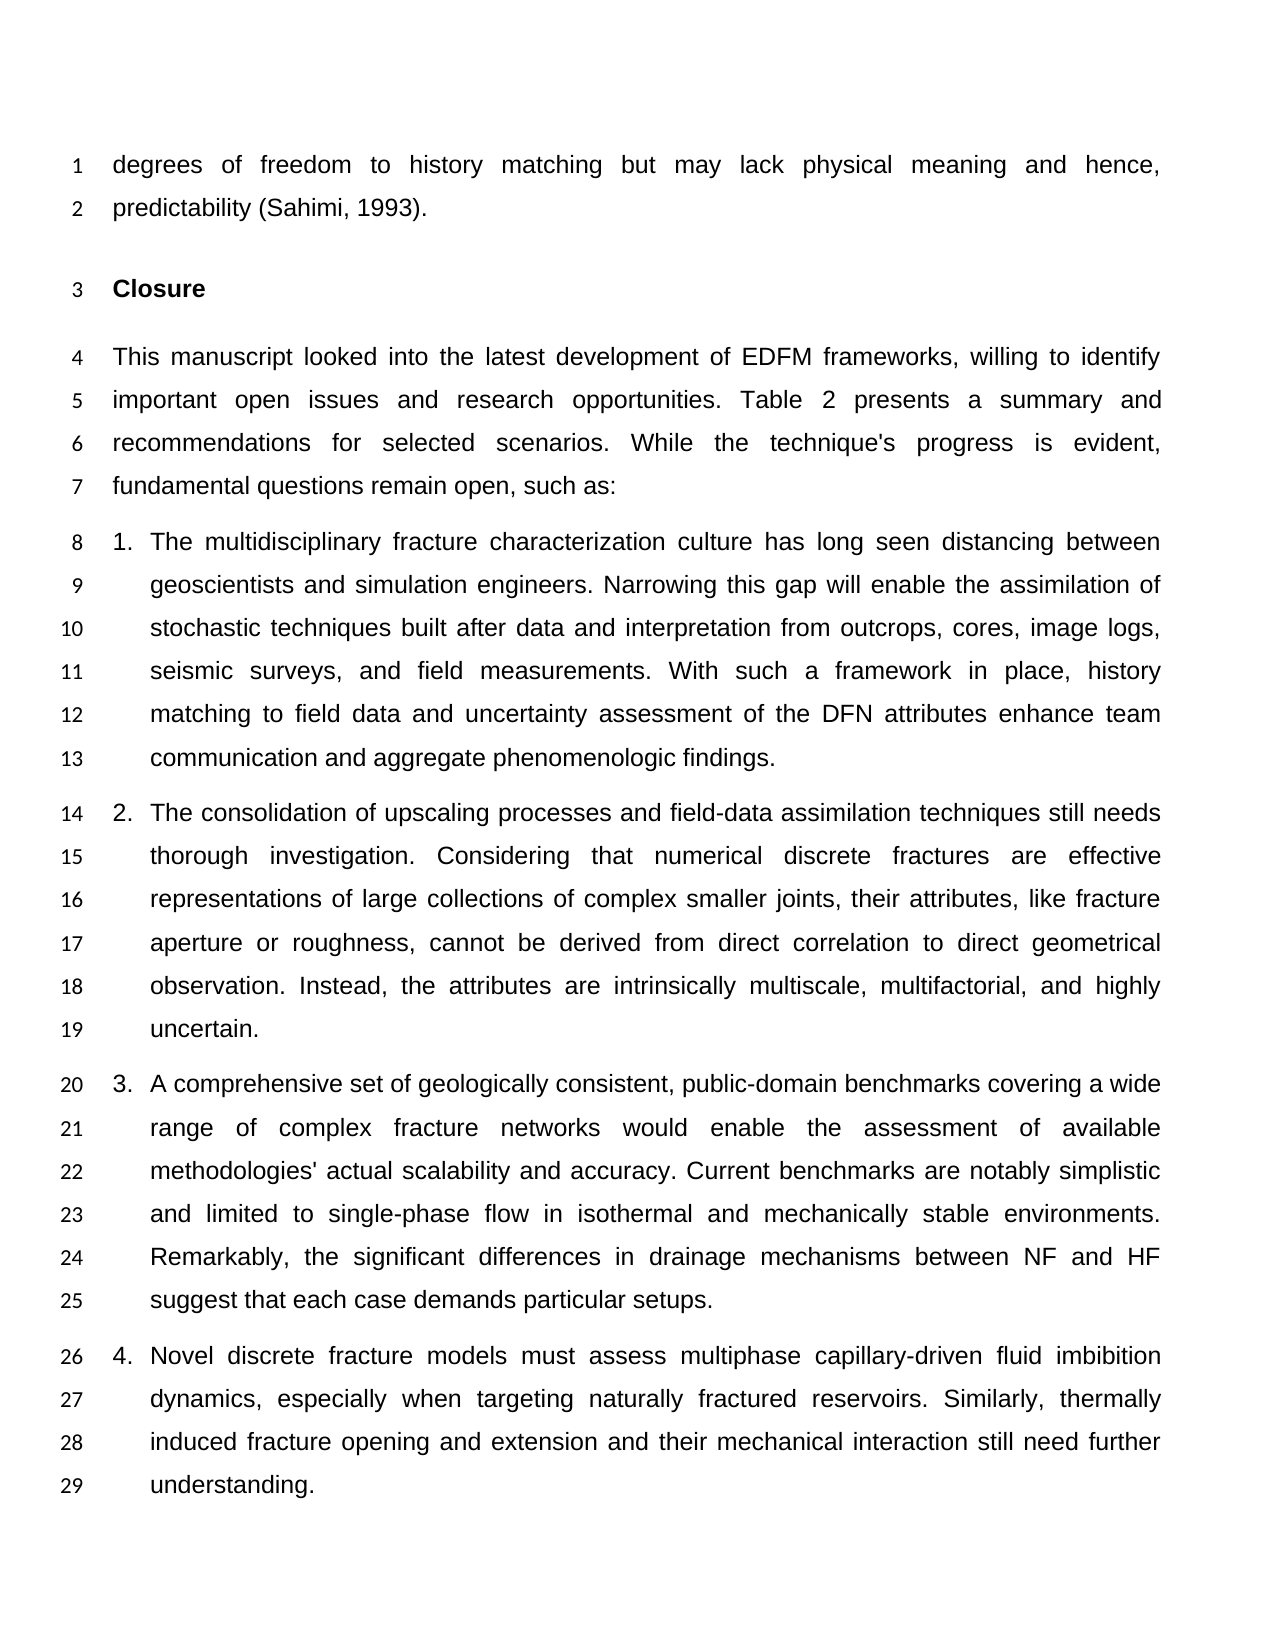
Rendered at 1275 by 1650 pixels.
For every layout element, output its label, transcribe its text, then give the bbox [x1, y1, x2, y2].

list A comprehensive set of geologically consistent, public-domain benchmarks covering a wide range of complex fracture networks would enable the assessment of available methodologies' actual scalability and accuracy. Current benchmarks are notably simplistic and limited to single-phase flow in isothermal and mechanically stable environments. Remarkably, the significant differences in drainage mechanisms between NF and HF suggest that each case demands particular setups. [112, 1069, 1162, 1314]
text This manuscript looked into the latest development of EDFM frameworks, willing to identify important open issues and research opportunities. Table 2 presents a summary and recommendations for selected scenarios. While the technique's progress is evident, fundamental questions remain open, such as: [112, 342, 1162, 500]
list The consolidation of upscaling processes and field-data assimilation techniques still needs thorough investigation. Considering that numerical discrete fractures are effective representations of large collections of complex smaller joints, their attributes, like fracture aperture or roughness, cannot be derived from direct correlation to direct geometrical observation. Instead, the attributes are intrinsically multiscale, multifactorial, and highly uncertain. [112, 798, 1162, 1042]
list Novel discrete fracture models must assess multiphase capillary-driven fluid imbibition dynamics, especially when targeting naturally fractured reservoirs. Similarly, thermally induced fracture opening and extension and their mechanical interaction still need further understanding. [112, 1341, 1162, 1499]
list The multidisciplinary fracture characterization culture has long seen distancing between geoscientists and simulation engineers. Narrowing this gap will enable the assimilation of stochastic techniques built after data and interpretation from outcrops, cores, image logs, seismic surveys, and field measurements. With such a framework in place, history matching to field data and uncertainty assessment of the DFN attributes enhance team communication and aggregate phenomenologic findings. [112, 527, 1162, 771]
subtitle Closure [112, 274, 1162, 302]
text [112, 150, 1162, 222]
